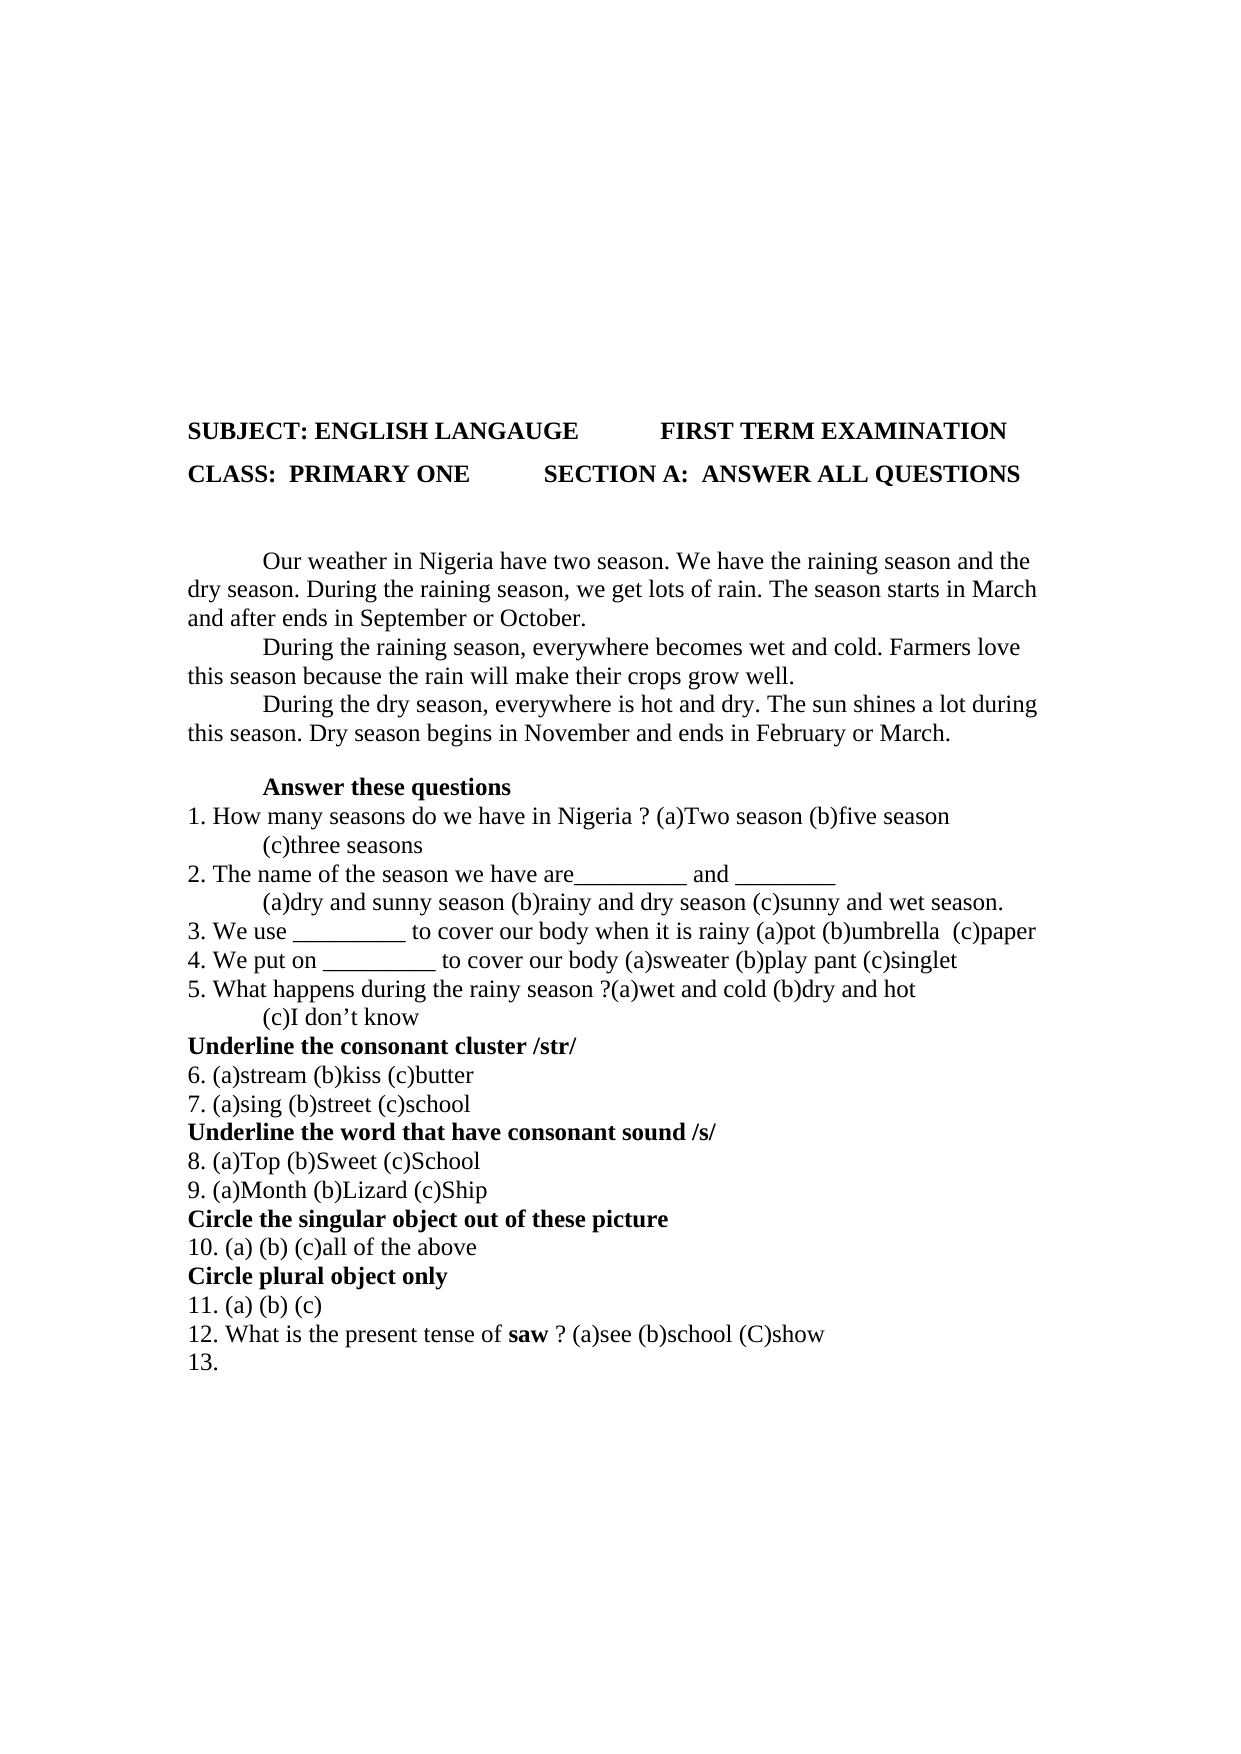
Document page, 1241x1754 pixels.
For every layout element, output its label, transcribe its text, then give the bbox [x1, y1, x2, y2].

list (a) (b) (c) [187, 1290, 1053, 1319]
list What happens during the rainy season ?(a)wet and cold (b)dry and hot (c)I don’t know [187, 974, 1053, 1031]
list Underline the word that have consonant sound /s/ [187, 1117, 1053, 1146]
list During the raining season, everywhere becomes wet and cold. Farmers love this season because the rain will make their crops grow well. [187, 632, 1053, 689]
list (a)Top (b)Sweet (c)School [187, 1146, 1053, 1175]
list CLASS: PRIMARY ONE SECTION A: ANSWER ALL QUESTIONS [187, 459, 1053, 488]
list (a)Month (b)Lizard (c)Ship [187, 1175, 1053, 1204]
list We use _________ to cover our body when it is rainy (a)pot (b)umbrella (c)paper [187, 916, 1053, 945]
list (a) (b) (c)all of the above [187, 1232, 1053, 1261]
list (a)sing (b)street (c)school [187, 1089, 1053, 1117]
list How many seasons do we have in Nigeria ? (a)Two season (b)five season (c)three seasons [187, 801, 1053, 859]
list Our weather in Nigeria have two season. We have the raining season and the dry season. During the raining season, we get lots of rain. The season starts in March and after ends in September or October. [187, 546, 1053, 632]
list We put on _________ to cover our body (a)sweater (b)play pant (c)singlet [187, 945, 1053, 974]
list Circle plural object only [187, 1261, 1053, 1290]
list Circle the singular object out of these picture [187, 1204, 1053, 1232]
text SUBJECT: ENGLISH LANGAUGE FIRST TERM EXAMINATION [187, 416, 1053, 445]
list Underline the consonant cluster /str/ [187, 1031, 1053, 1060]
list What is the present tense of saw ? (a)see (b)school (C)show [187, 1319, 1053, 1347]
list The name of the season we have are_________ and ________ (a)dry and sunny season (b)rainy and dry season (c)sunny and wet season. [187, 859, 1053, 916]
list Answer these questions [187, 772, 1053, 801]
list During the dry season, everywhere is hot and dry. The sun shines a lot during this season. Dry season begins in November and ends in February or March. [187, 689, 1053, 747]
list (a)stream (b)kiss (c)butter [187, 1060, 1053, 1089]
